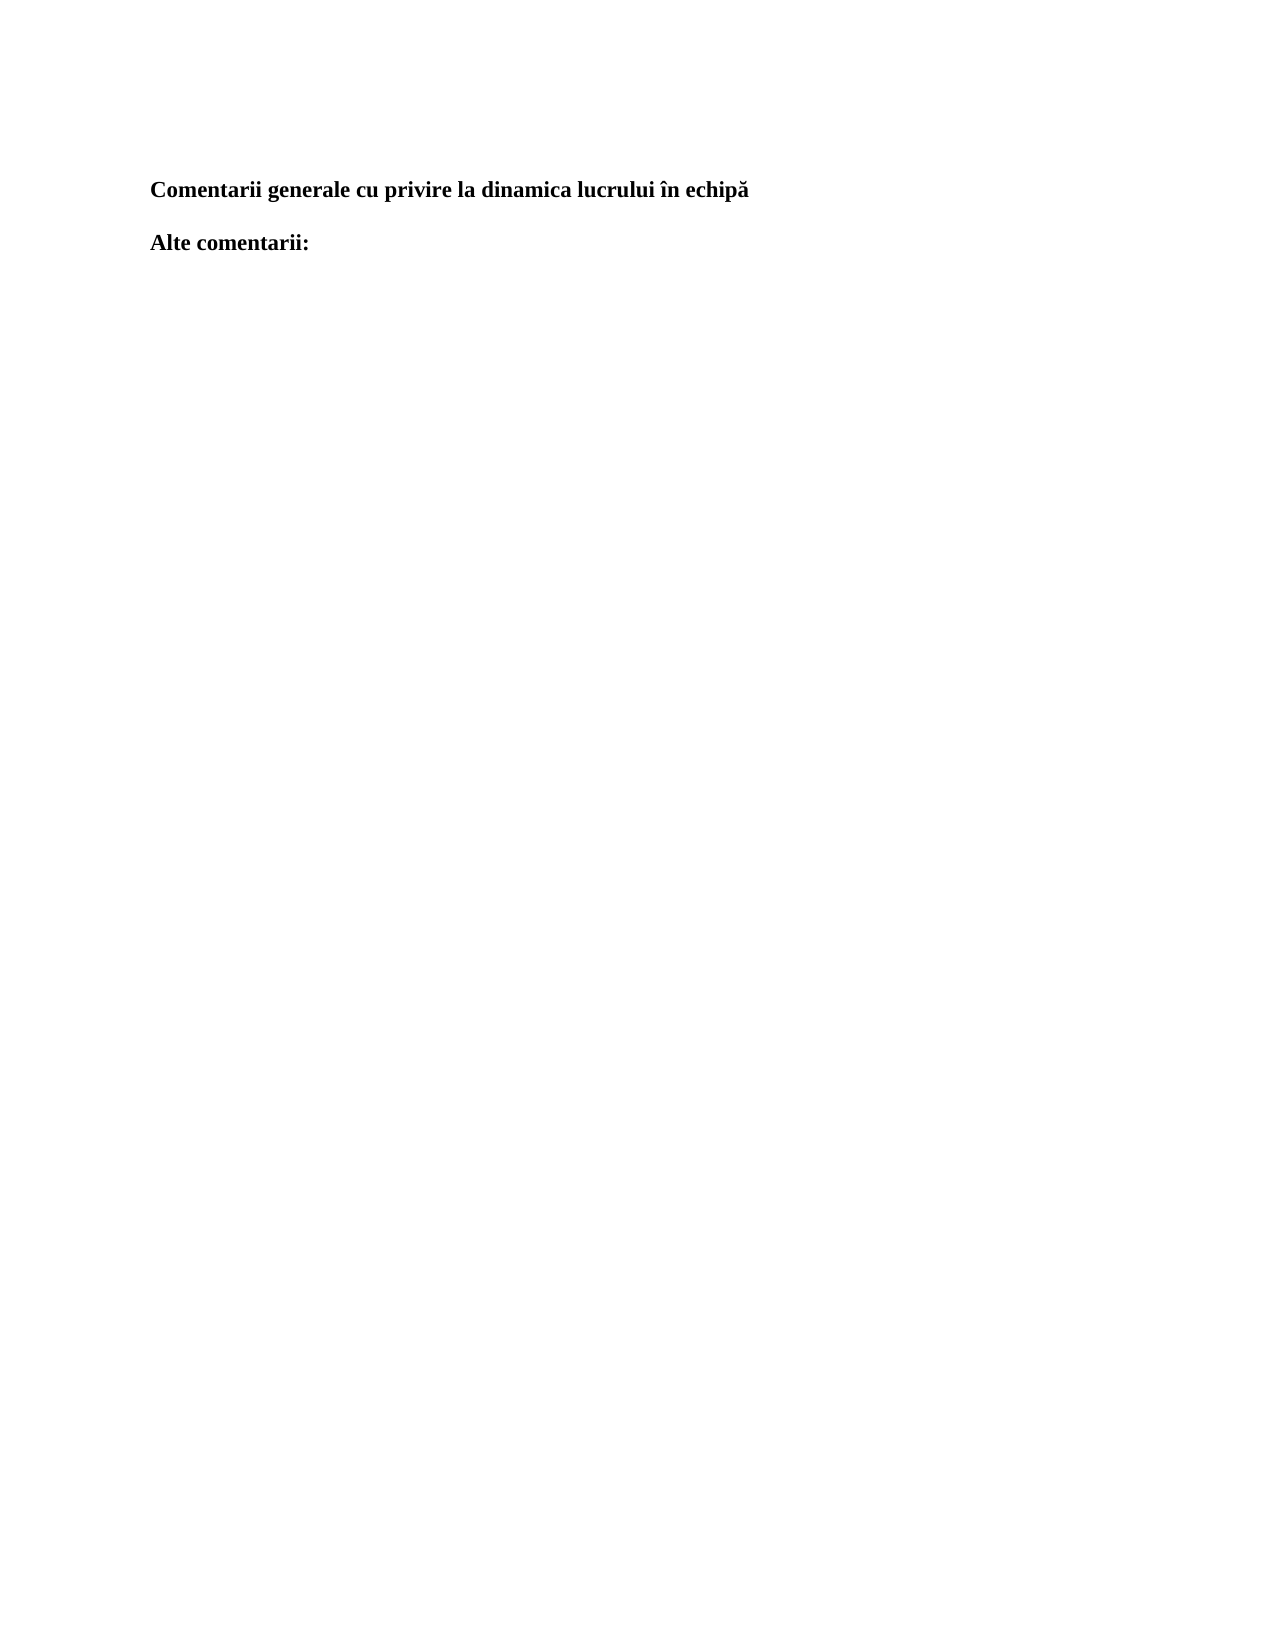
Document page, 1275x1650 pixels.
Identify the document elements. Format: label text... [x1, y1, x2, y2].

text Comentarii generale cu privire la dinamica lucrului în echipă [150, 176, 1125, 203]
text Alte comentarii: [150, 229, 1125, 255]
